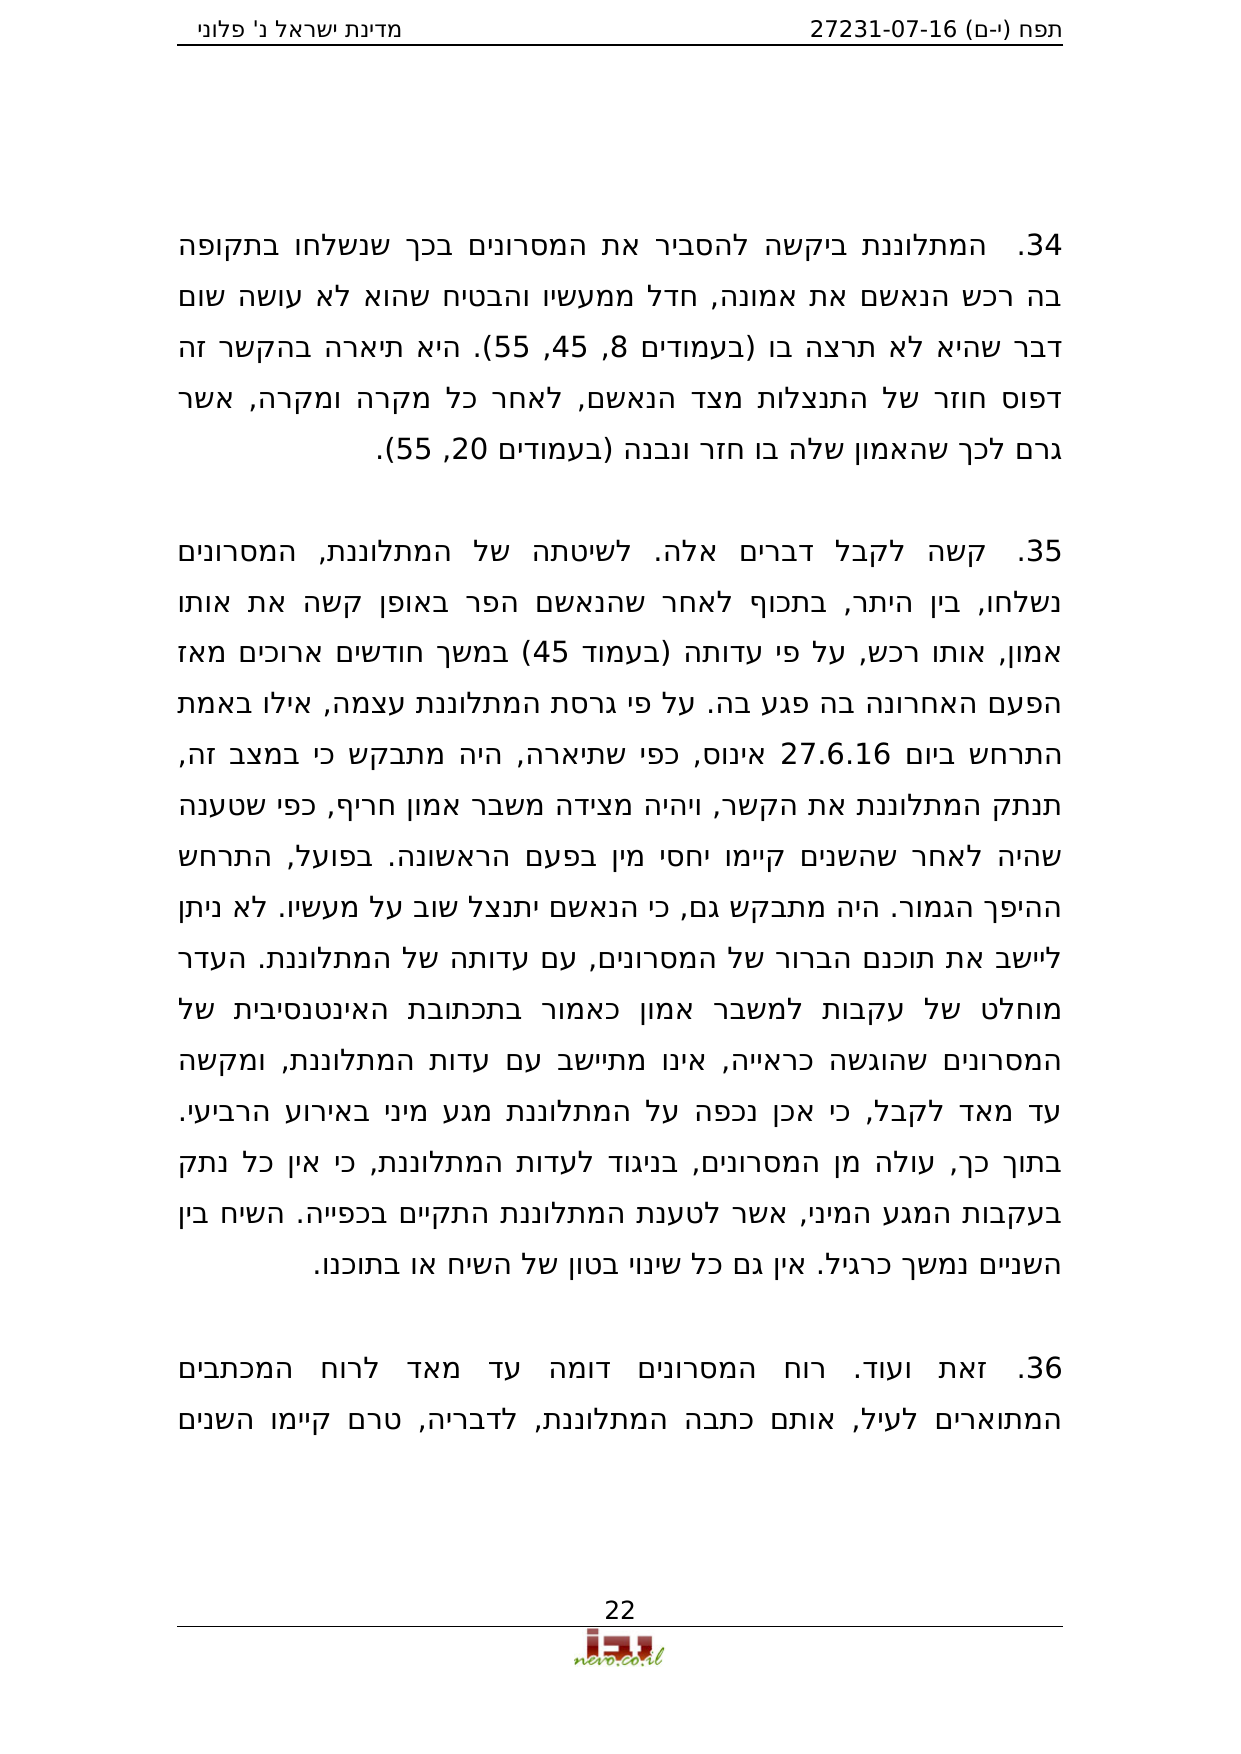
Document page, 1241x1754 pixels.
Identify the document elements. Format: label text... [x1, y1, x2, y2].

text 34. המתלוננת ביקשה להסביר את המסרונים בכך שנשלחו בתקופה בה רכש הנאשם את אמונה, חדל ממעשיו והבטיח שהוא לא עושה שום דבר שהיא לא תרצה בו (בעמודים 8, 45, 55). היא תיארה בהקשר זה דפוס חוזר של התנצלות מצד הנאשם, לאחר כל מקרה ומקרה, אשר גרם לכך שהאמון שלה בו חזר ונבנה (בעמודים 20, 55). [177, 228, 1063, 466]
text 35. קשה לקבל דברים אלה. לשיטתה של המתלוננת, המסרונים נשלחו, בין היתר, בתכוף לאחר שהנאשם הפר באופן קשה את אותו אמון, אותו רכש, על פי עדותה (בעמוד 45) במשך חודשים ארוכים מאז הפעם האחרונה בה פגע בה. על פי גרסת המתלוננת עצמה, אילו באמת התרחש ביום 27.6.16 אינוס, כפי שתיארה, היה מתבקש כי במצב זה, תנתק המתלוננת את הקשר, ויהיה מצידה משבר אמון חריף, כפי שטענה שהיה לאחר שהשנים קיימו יחסי מין בפעם הראשונה. בפועל, התרחש ההיפך הגמור. היה מתבקש גם, כי הנאשם יתנצל שוב על מעשיו. לא ניתן ליישב את תוכנם הברור של המסרונים, עם עדותה של המתלוננת. העדר מוחלט של עקבות למשבר אמון כאמור בתכתובת האינטנסיבית של המסרונים שהוגשה כראייה, אינו מתיישב עם עדות המתלוננת, ומקשה עד מאד לקבל, כי אכן נכפה על המתלוננת מגע מיני באירוע הרביעי. בתוך כך, עולה מן המסרונים, בניגוד לעדות המתלוננת, כי אין כל נתק בעקבות המגע המיני, אשר לטענת המתלוננת התקיים בכפייה. השיח בין השניים נמשך כרגיל. אין גם כל שינוי בטון של השיח או בתוכנו. [177, 534, 1063, 1281]
picture [574, 1628, 666, 1667]
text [177, 1351, 1063, 1436]
